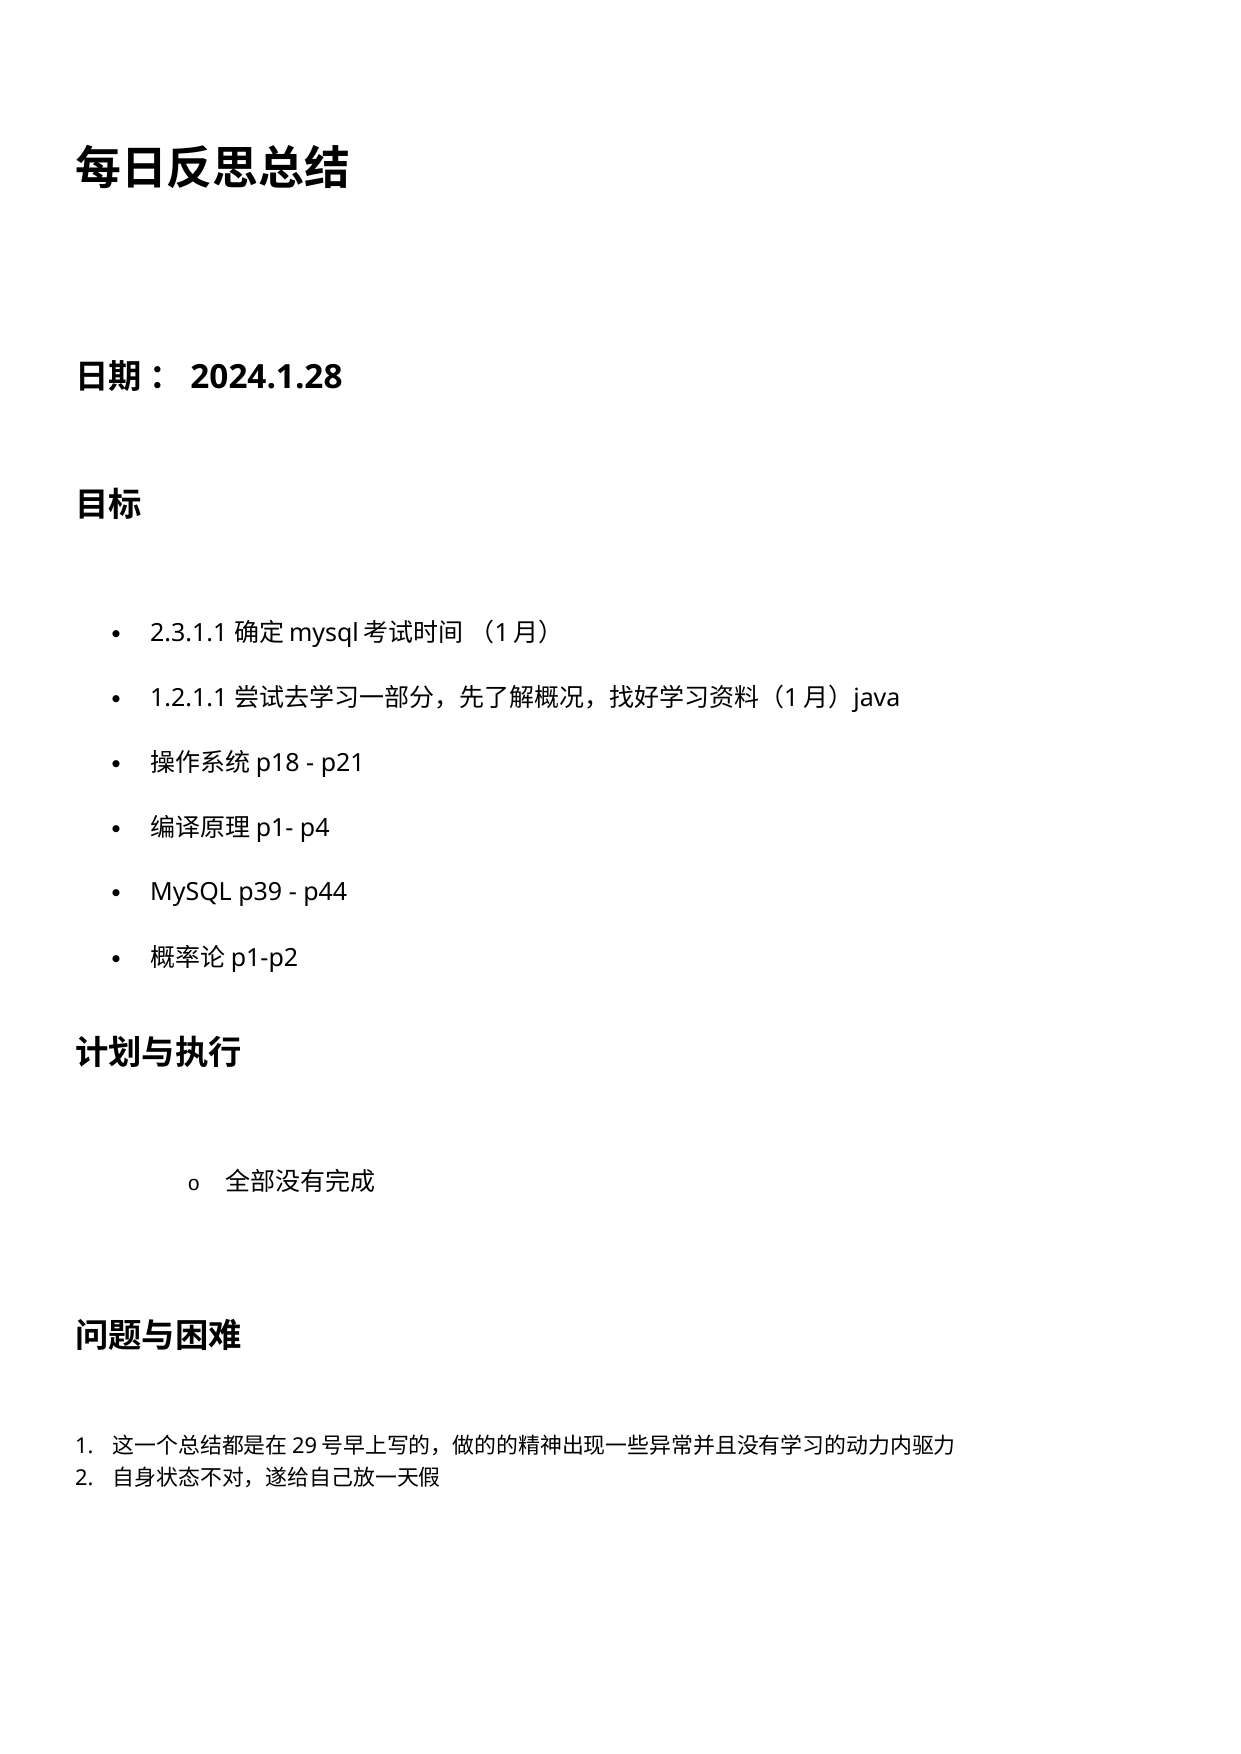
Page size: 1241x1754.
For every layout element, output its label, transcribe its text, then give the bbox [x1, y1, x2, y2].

list 操作系统 p18 - p21 [112, 728, 1165, 793]
subtitle 计划与执行 [75, 1017, 1165, 1082]
subtitle 日期 ： 2024.1.28 [75, 342, 1165, 407]
list 全部没有完成 [187, 1147, 1165, 1212]
list 自身状态不对，遂给自己放一天假 [75, 1460, 1165, 1493]
subtitle 目标 [75, 469, 1165, 534]
list 编译原理 p1- p4 [112, 793, 1165, 858]
list 2.3.1.1 确定mysql考试时间 （1月） [112, 598, 1165, 663]
list MySQL p39 - p44 [112, 858, 1165, 923]
list 概率论 p1-p2 [112, 923, 1165, 988]
subtitle 问题与困难 [75, 1300, 1165, 1365]
subtitle 每日反思总结 [75, 116, 1165, 214]
list 1.2.1.1 尝试去学习一部分，先了解概况，找好学习资料（1月）java [112, 663, 1165, 728]
list 这一个总结都是在29号早上写的，做的的精神出现一些异常并且没有学习的动力内驱力 [75, 1428, 1165, 1460]
